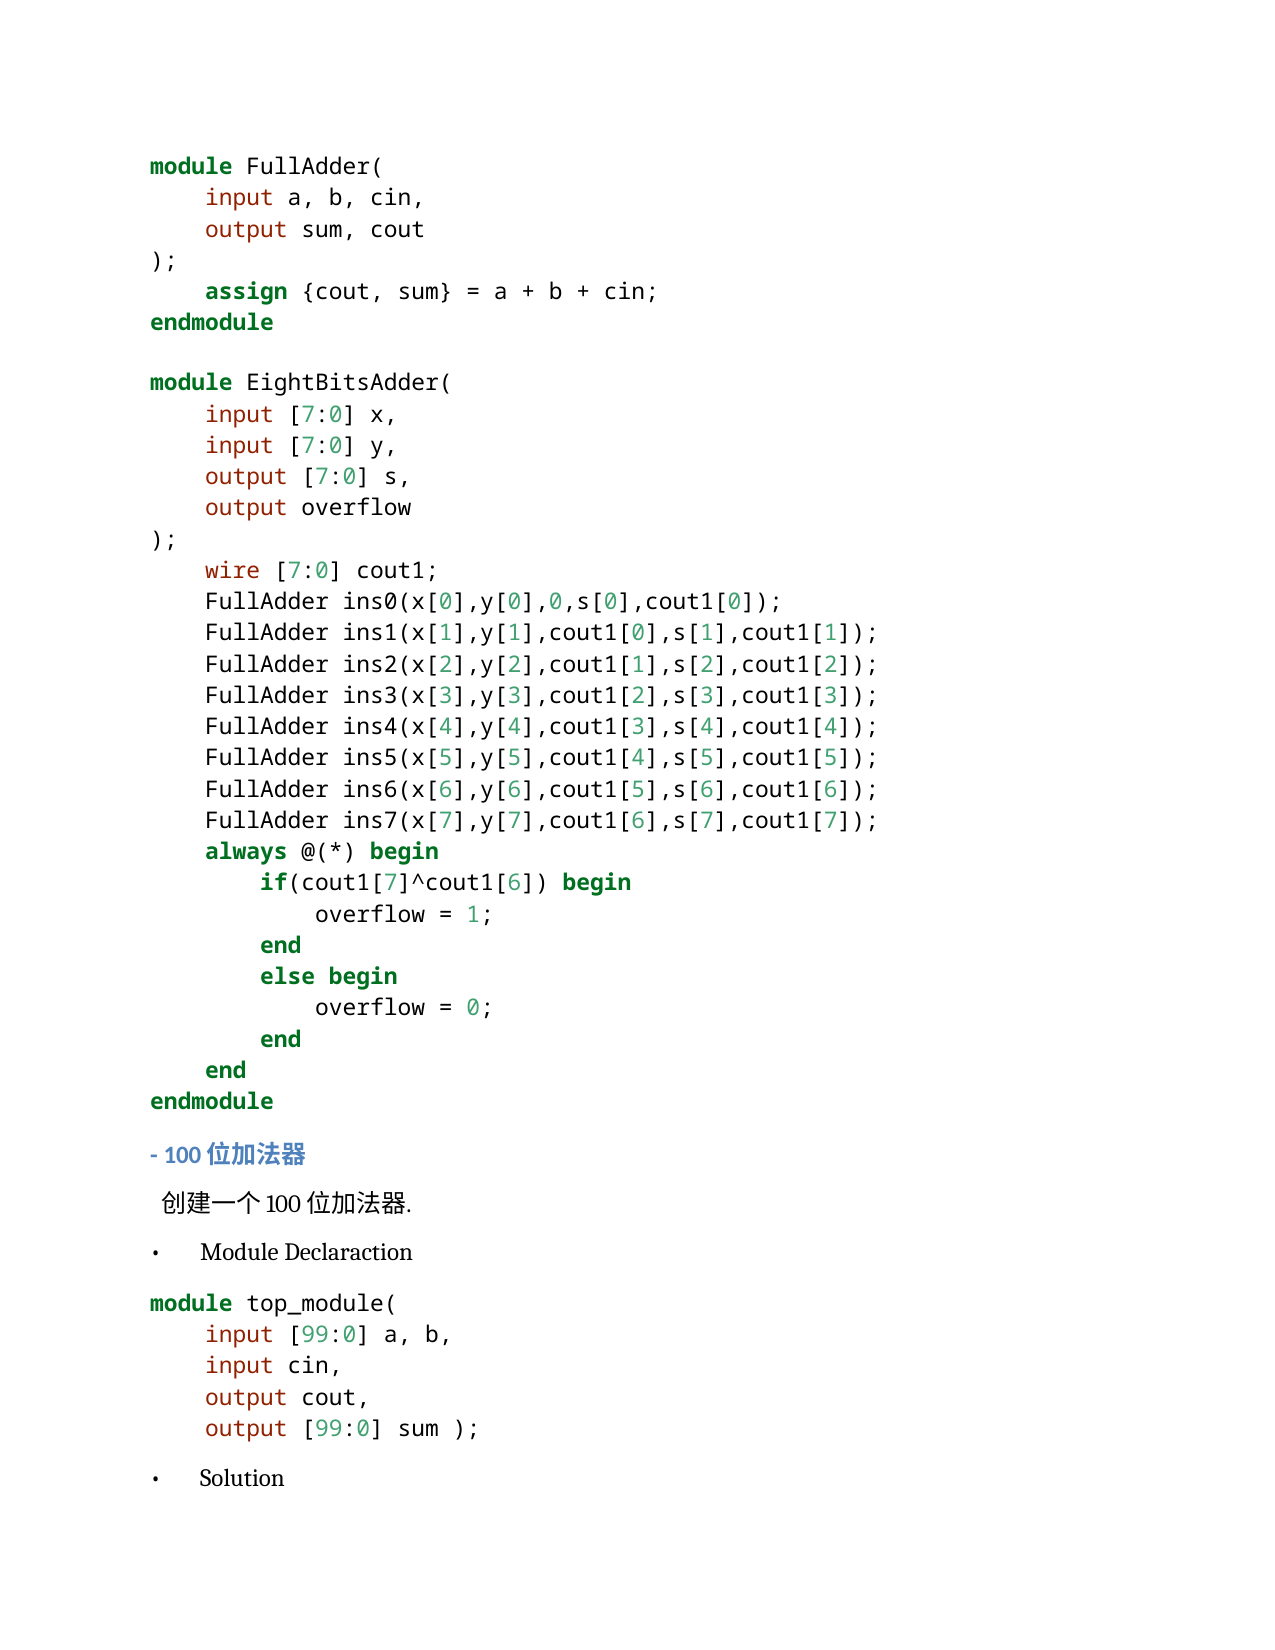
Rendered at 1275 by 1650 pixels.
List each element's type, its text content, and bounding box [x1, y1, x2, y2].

subtitle - 100位加法器 [150, 1137, 1125, 1171]
list Solution [150, 1464, 1125, 1493]
list Module Declaraction [150, 1237, 1125, 1266]
text module top_module( input [99:0] a, b, input cin, output cout, output [99:0] sum ); [150, 1287, 1125, 1443]
text 创建一个100位加法器. [150, 1190, 1125, 1219]
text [150, 150, 1125, 1116]
